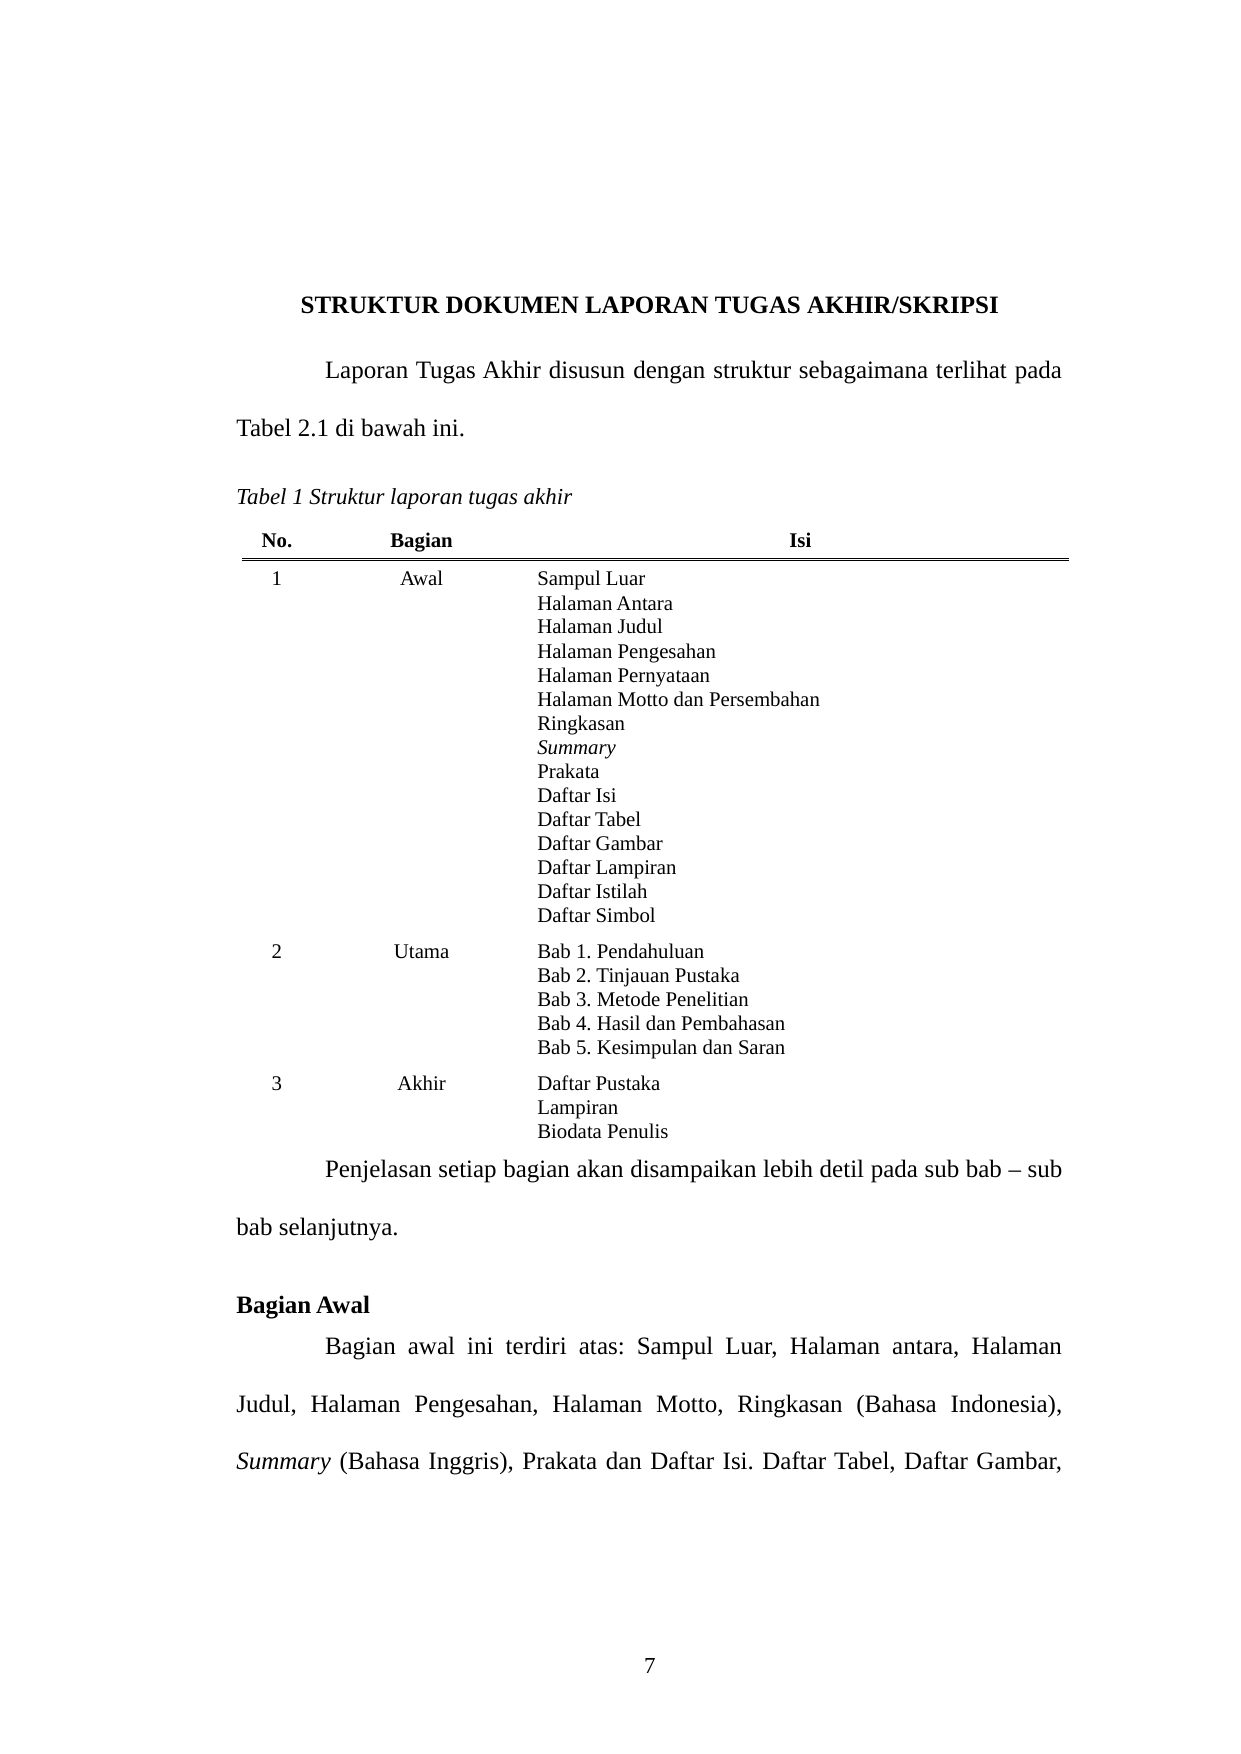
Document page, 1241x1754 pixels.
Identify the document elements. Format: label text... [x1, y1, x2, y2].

text Laporan Tugas Akhir disusun dengan struktur sebagaimana terlihat pada Tabel 2.1 di bawah ini. [236, 356, 1063, 442]
table_header Isi [531, 522, 1069, 557]
table_header Bagian [311, 522, 531, 557]
table_cell 3 [242, 1065, 311, 1148]
table_cell 1 [242, 561, 311, 933]
table_cell Utama [311, 933, 531, 1065]
table_cell Awal [311, 561, 531, 933]
text Penjelasan setiap bagian akan disampaikan lebih detil pada sub bab – sub bab selanjutnya. [236, 1154, 1063, 1241]
table_cell Bab 1. Pendahuluan Bab 2. Tinjauan Pustaka Bab 3. Metode Penelitian Bab 4. Hasil dan Pembahasan Bab 5. Kesimpulan dan Saran [531, 933, 1069, 1065]
subtitle STRUKTUR DOKUMEN LAPORAN TUGAS AKHIR/SKRIPSI [236, 261, 1063, 318]
table_cell 2 [242, 933, 311, 1065]
table_cell Daftar Pustaka Lampiran Biodata Penulis [531, 1065, 1069, 1148]
table_cell Sampul Luar Halaman Antara Halaman Judul Halaman Pengesahan Halaman Pernyataan Halaman Motto dan Persembahan Ringkasan Summary Prakata Daftar Isi Daftar Tabel Daftar Gambar Daftar Lampiran Daftar Istilah Daftar Simbol [531, 561, 1069, 933]
table_cell Akhir [311, 1065, 531, 1148]
subtitle Bagian Awal [236, 1290, 1063, 1319]
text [236, 1331, 1063, 1475]
text Tabel 2.1 Struktur laporan tugas akhir [236, 483, 1063, 509]
table_header No. [242, 522, 311, 557]
